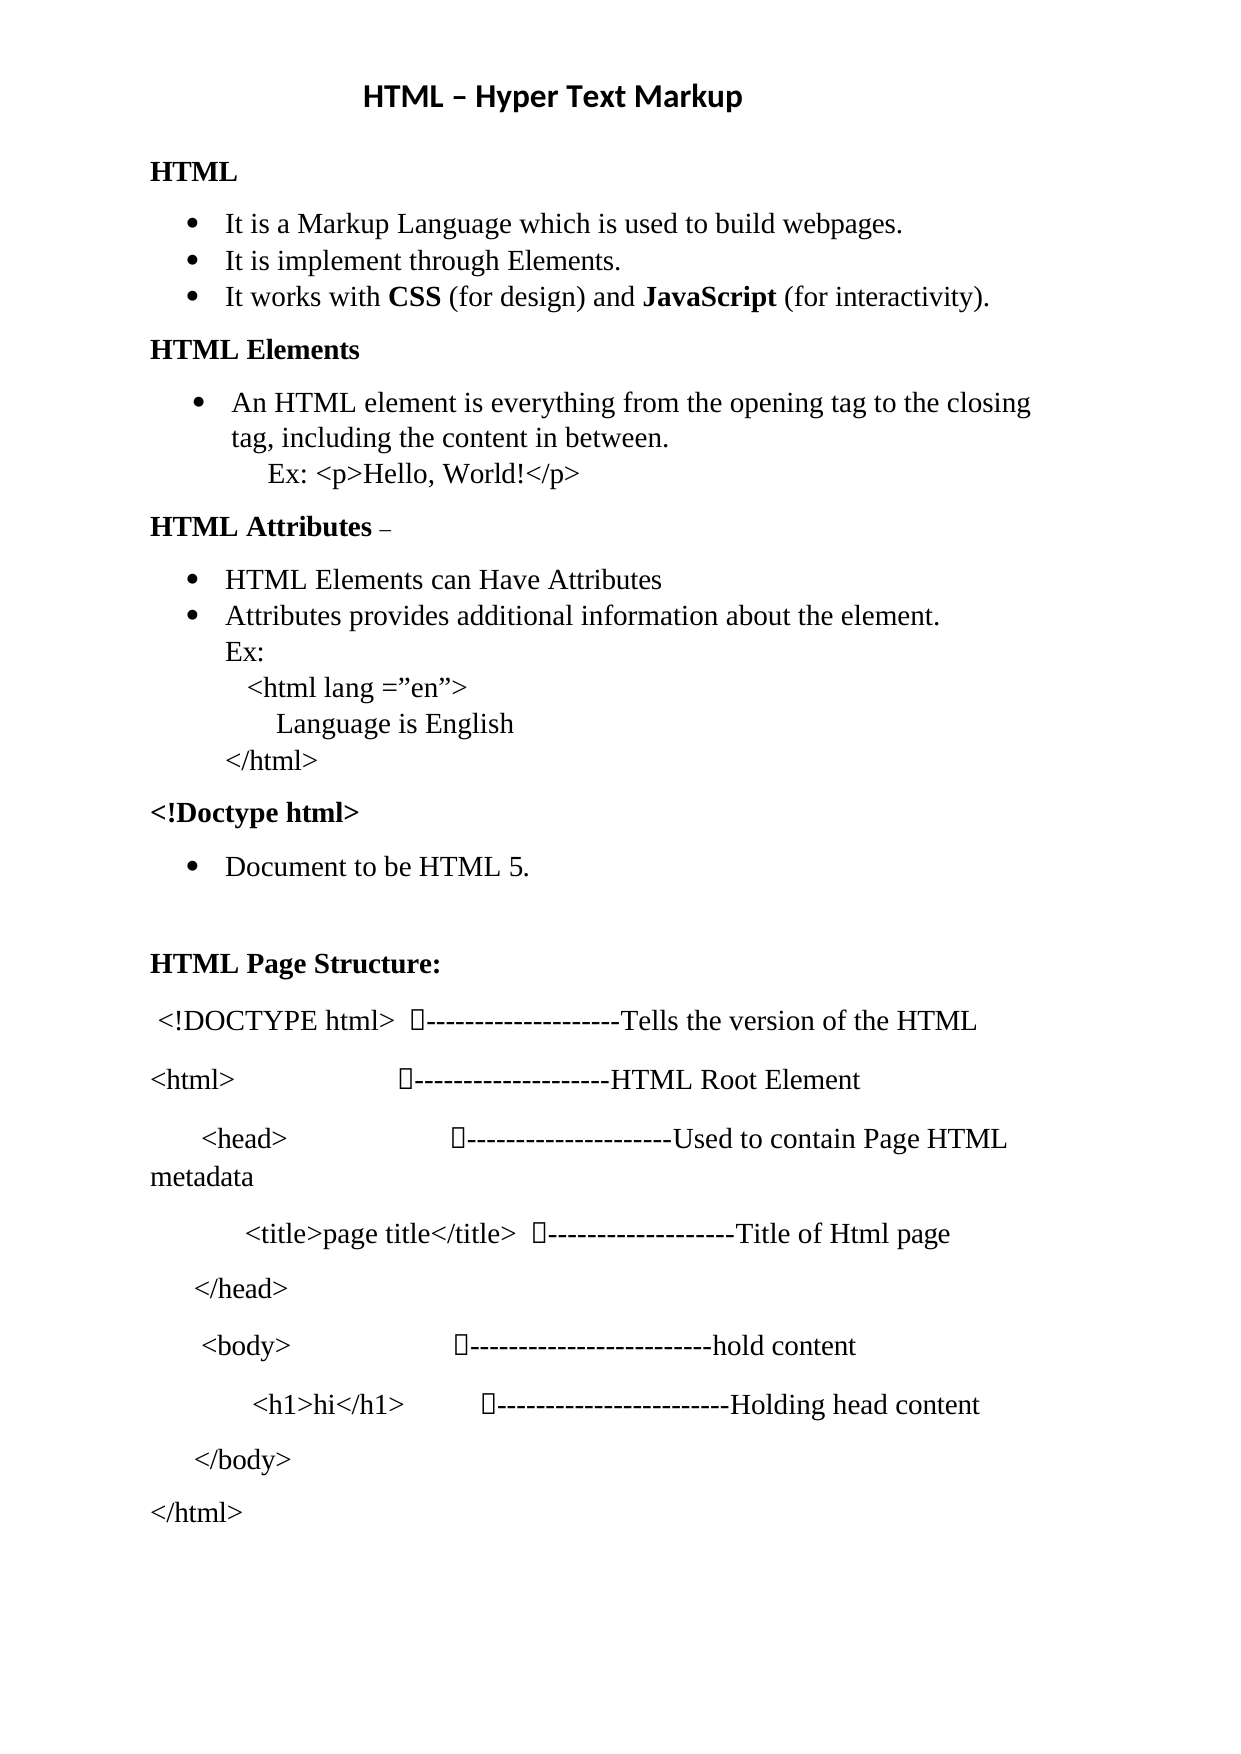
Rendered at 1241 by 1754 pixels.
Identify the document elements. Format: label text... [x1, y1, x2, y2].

text metadata [150, 1159, 1093, 1193]
text <!DOCTYPE html>  Tells the version of the HTML [157, 999, 1093, 1039]
text <head>  Used to contain Page HTML [201, 1117, 1093, 1157]
subtitle HTML Page Structure: [150, 946, 1093, 980]
list It works with CSS (for design) and JavaScript (for interactivity). [187, 279, 1093, 313]
text </body> [193, 1442, 1093, 1476]
list HTML Elements can Have Attributes [187, 562, 1093, 596]
list An HTML element is everything from the opening tag to the closing tag, including the content in between. [194, 385, 1080, 454]
text </head> [193, 1272, 1093, 1305]
text Ex: <p>Hello, World!</p> [267, 456, 1093, 490]
text <html>  HTML Root Element [150, 1058, 1093, 1098]
text <h1>hi</h1>  Holding head content [252, 1383, 1093, 1423]
subtitle HTML Attributes – [150, 509, 1093, 543]
list Document to be HTML 5. [187, 849, 1093, 882]
list It is a Markup Language which is used to build webpages. [187, 207, 1093, 240]
list It is implement through Elements. [187, 243, 1093, 276]
subtitle <!Doctype html> [150, 795, 1093, 829]
text </html> [225, 743, 1093, 776]
text </html> [150, 1495, 1093, 1529]
subtitle HTML Elements [150, 332, 1093, 366]
text <html lang =”en”> Language is English [247, 671, 580, 740]
text <title>page title</title>  Title of Html page [244, 1213, 1093, 1252]
subtitle HTML [150, 154, 1093, 188]
list Attributes provides additional information about the element. Ex: [187, 598, 940, 668]
text <body>  hold content [201, 1324, 1093, 1364]
